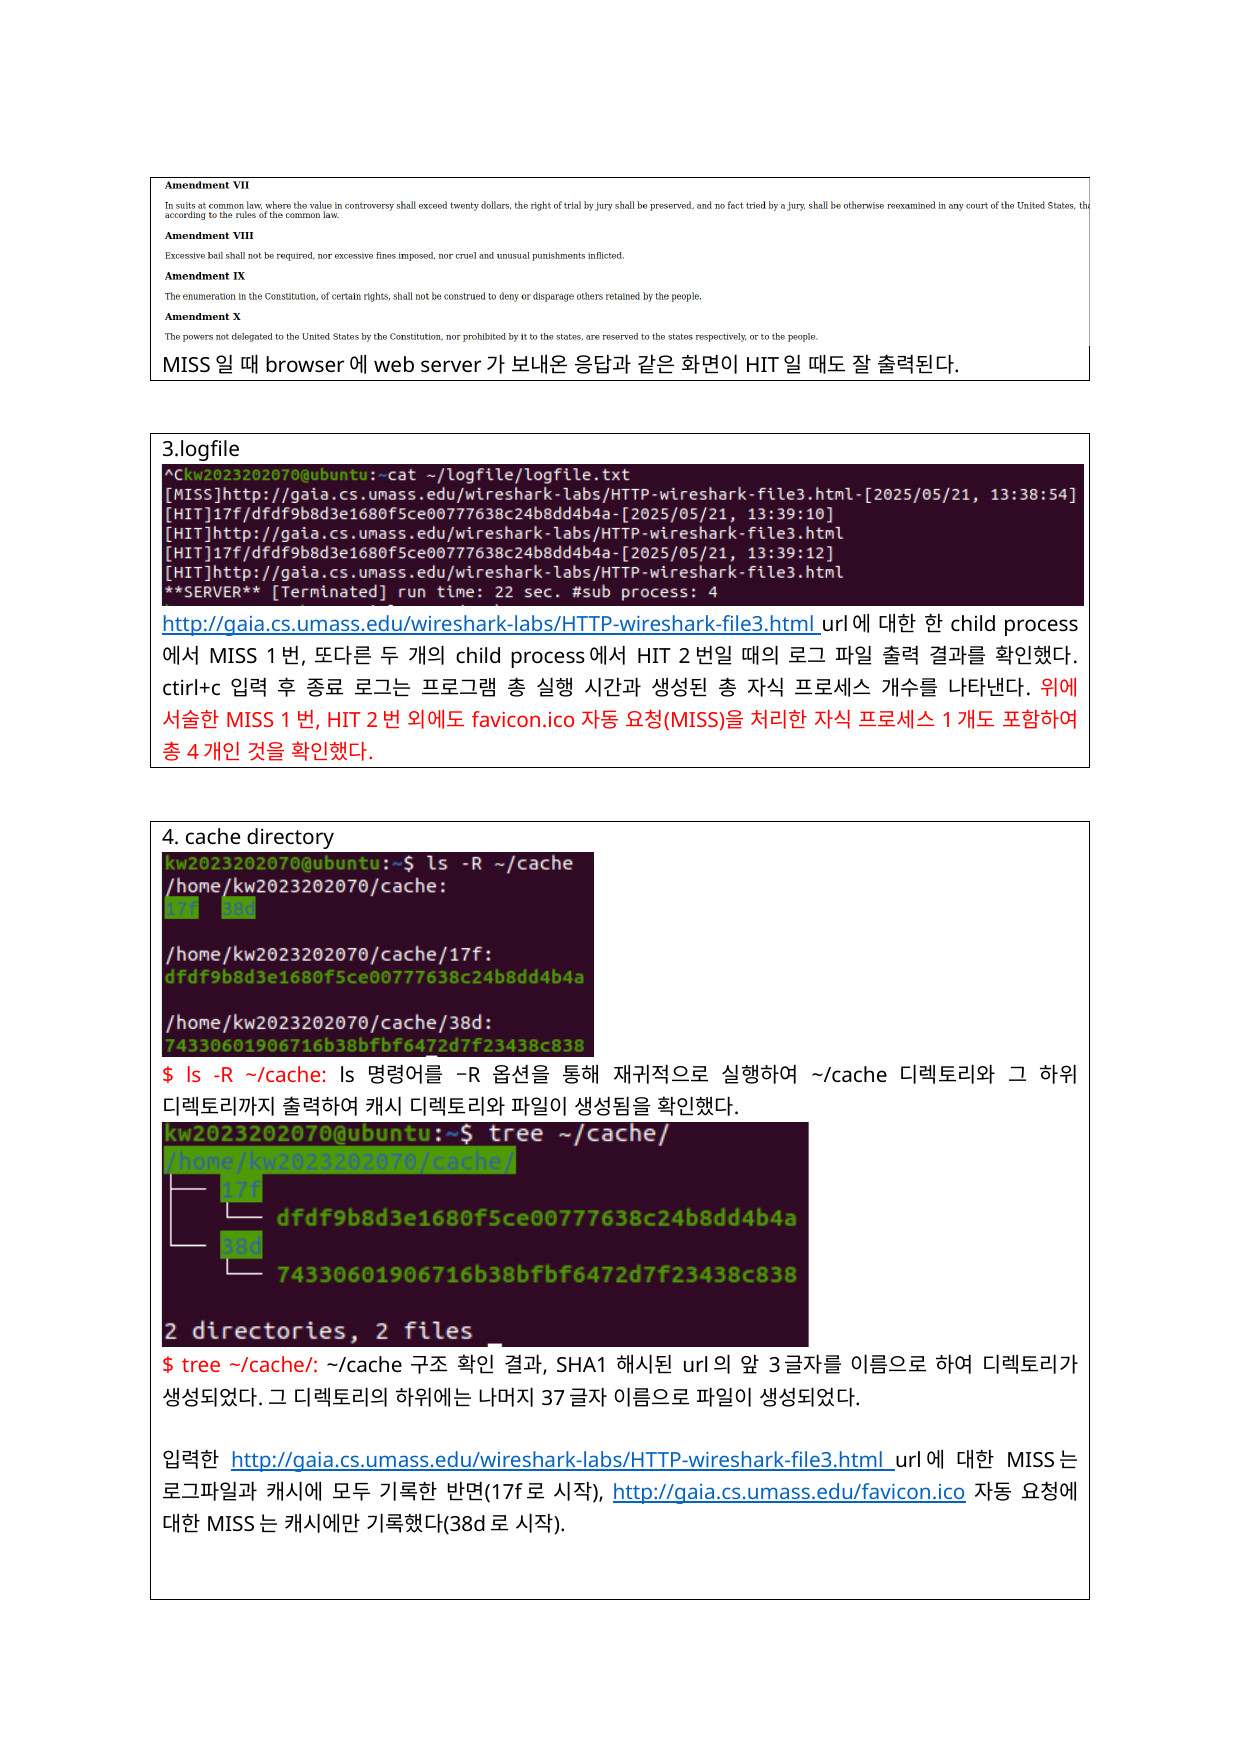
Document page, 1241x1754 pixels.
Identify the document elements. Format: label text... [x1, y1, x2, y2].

picture [161, 1122, 809, 1347]
table_header 3.logfile http://gaia.cs.umass.edu/wireshark-labs/HTTP-wireshark-file3.html url에 대한 한 child process에서 MISS 1번, 또다른 두 개의 child process에서 HIT 2번일 때의 로그 파일 출력 결과를 확인했다. ctirl+c 입력 후 종료 로그는 프로그램 총 실행 시간과 생성된 총 자식 프로세스 개수를 나타낸다. 위에 서술한 MISS 1번, HIT 2번 외에도 favicon.ico 자동 요청(MISS)을 처리한 자식 프로세스 1개도 포함하여 총 4개인 것을 확인했다. [151, 434, 1089, 767]
picture [161, 464, 1084, 606]
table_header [151, 178, 1089, 379]
picture [161, 852, 594, 1057]
picture [161, 178, 1090, 346]
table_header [151, 822, 1089, 1599]
